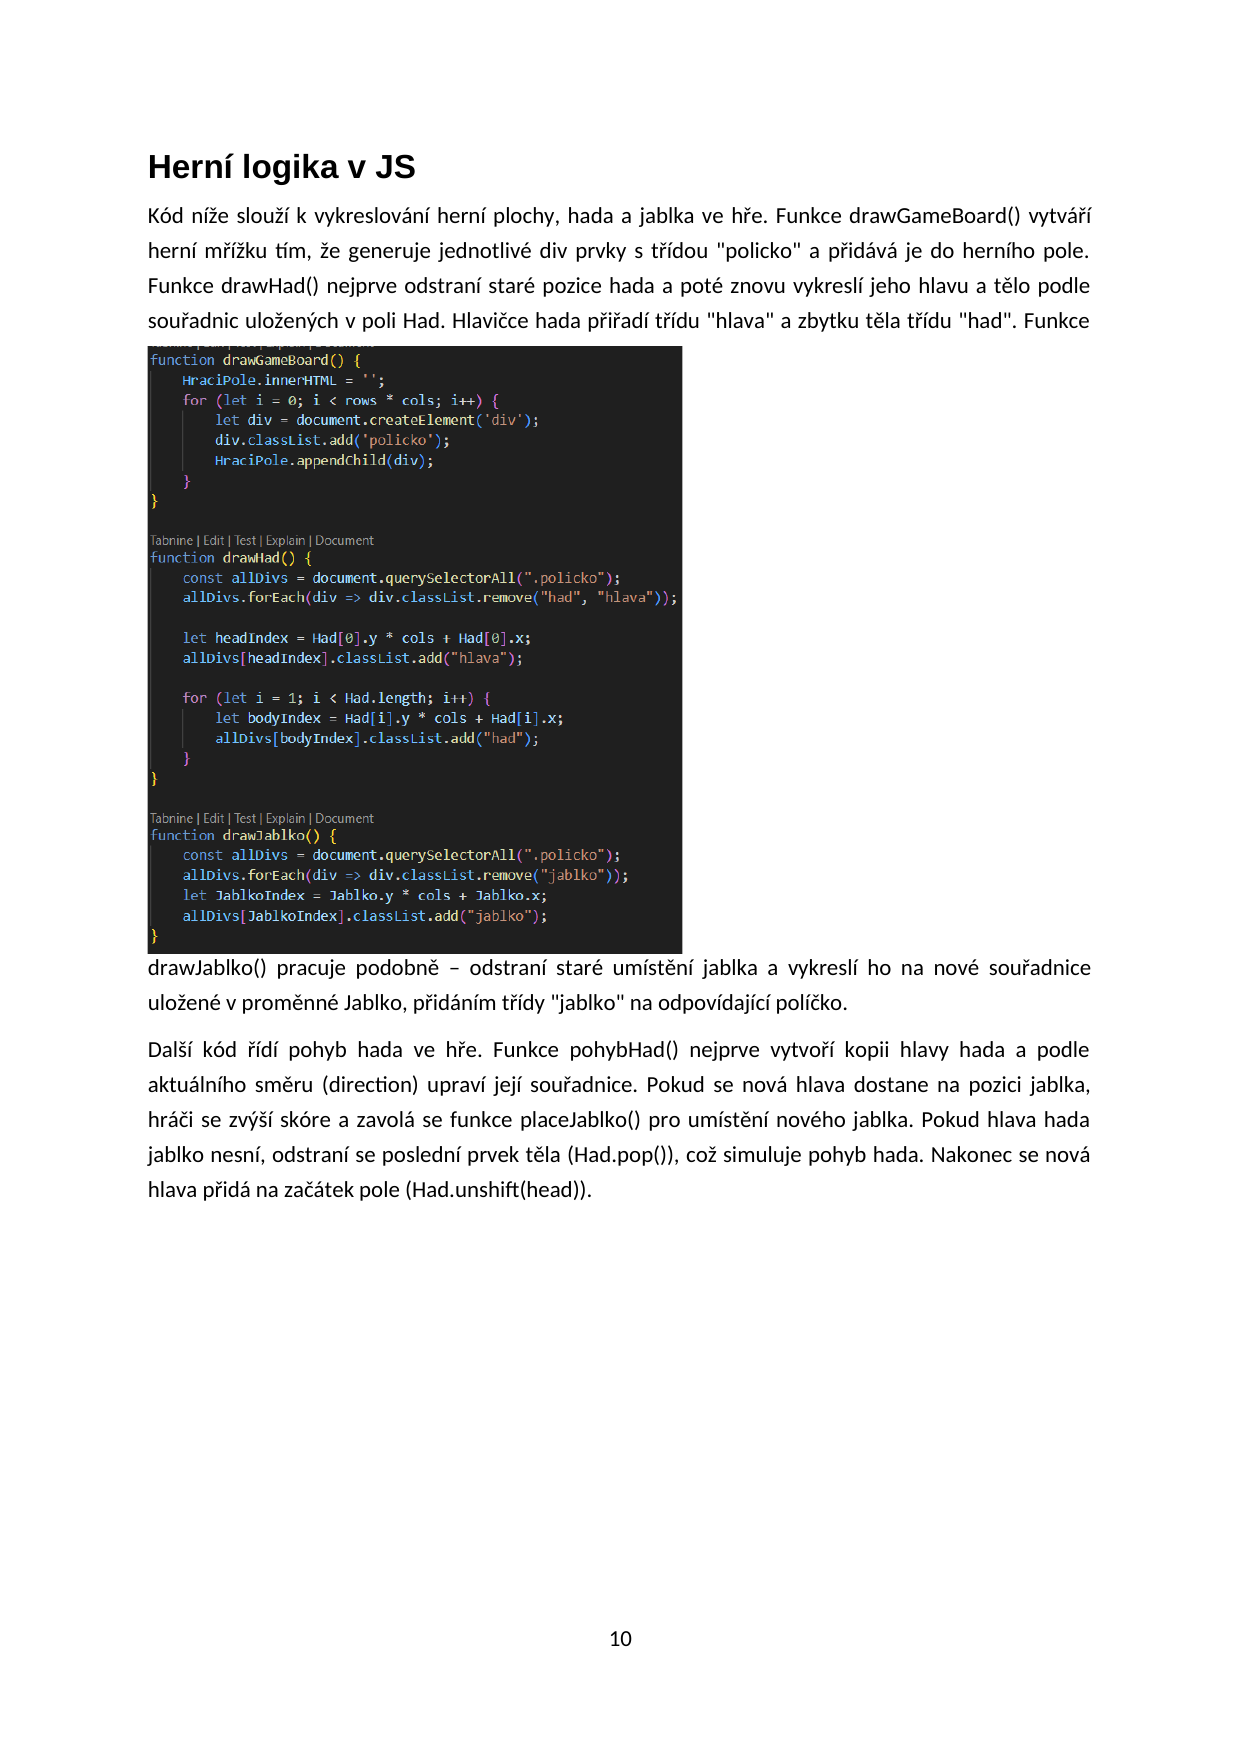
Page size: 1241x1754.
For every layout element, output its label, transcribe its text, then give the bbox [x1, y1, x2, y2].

text Další kód řídí pohyb hada ve hře. Funkce pohybHad() nejprve vytvoří kopii hlavy hada a podle aktuálního směru (direction) upraví její souřadnice. Pokud se nová hlava dostane na pozici jablka, hráči se zvýší skóre a zavolá se funkce placeJablko() pro umístění nového jablka. Pokud hlava hada jablko nesní, odstraní se poslední prvek těla (Had.pop()), což simuluje pohyb hada. Nakonec se nová hlava přidá na začátek pole (Had.unshift(head)). [148, 1036, 1093, 1204]
picture [147, 346, 683, 954]
text Herní logika v JS [148, 148, 1093, 186]
